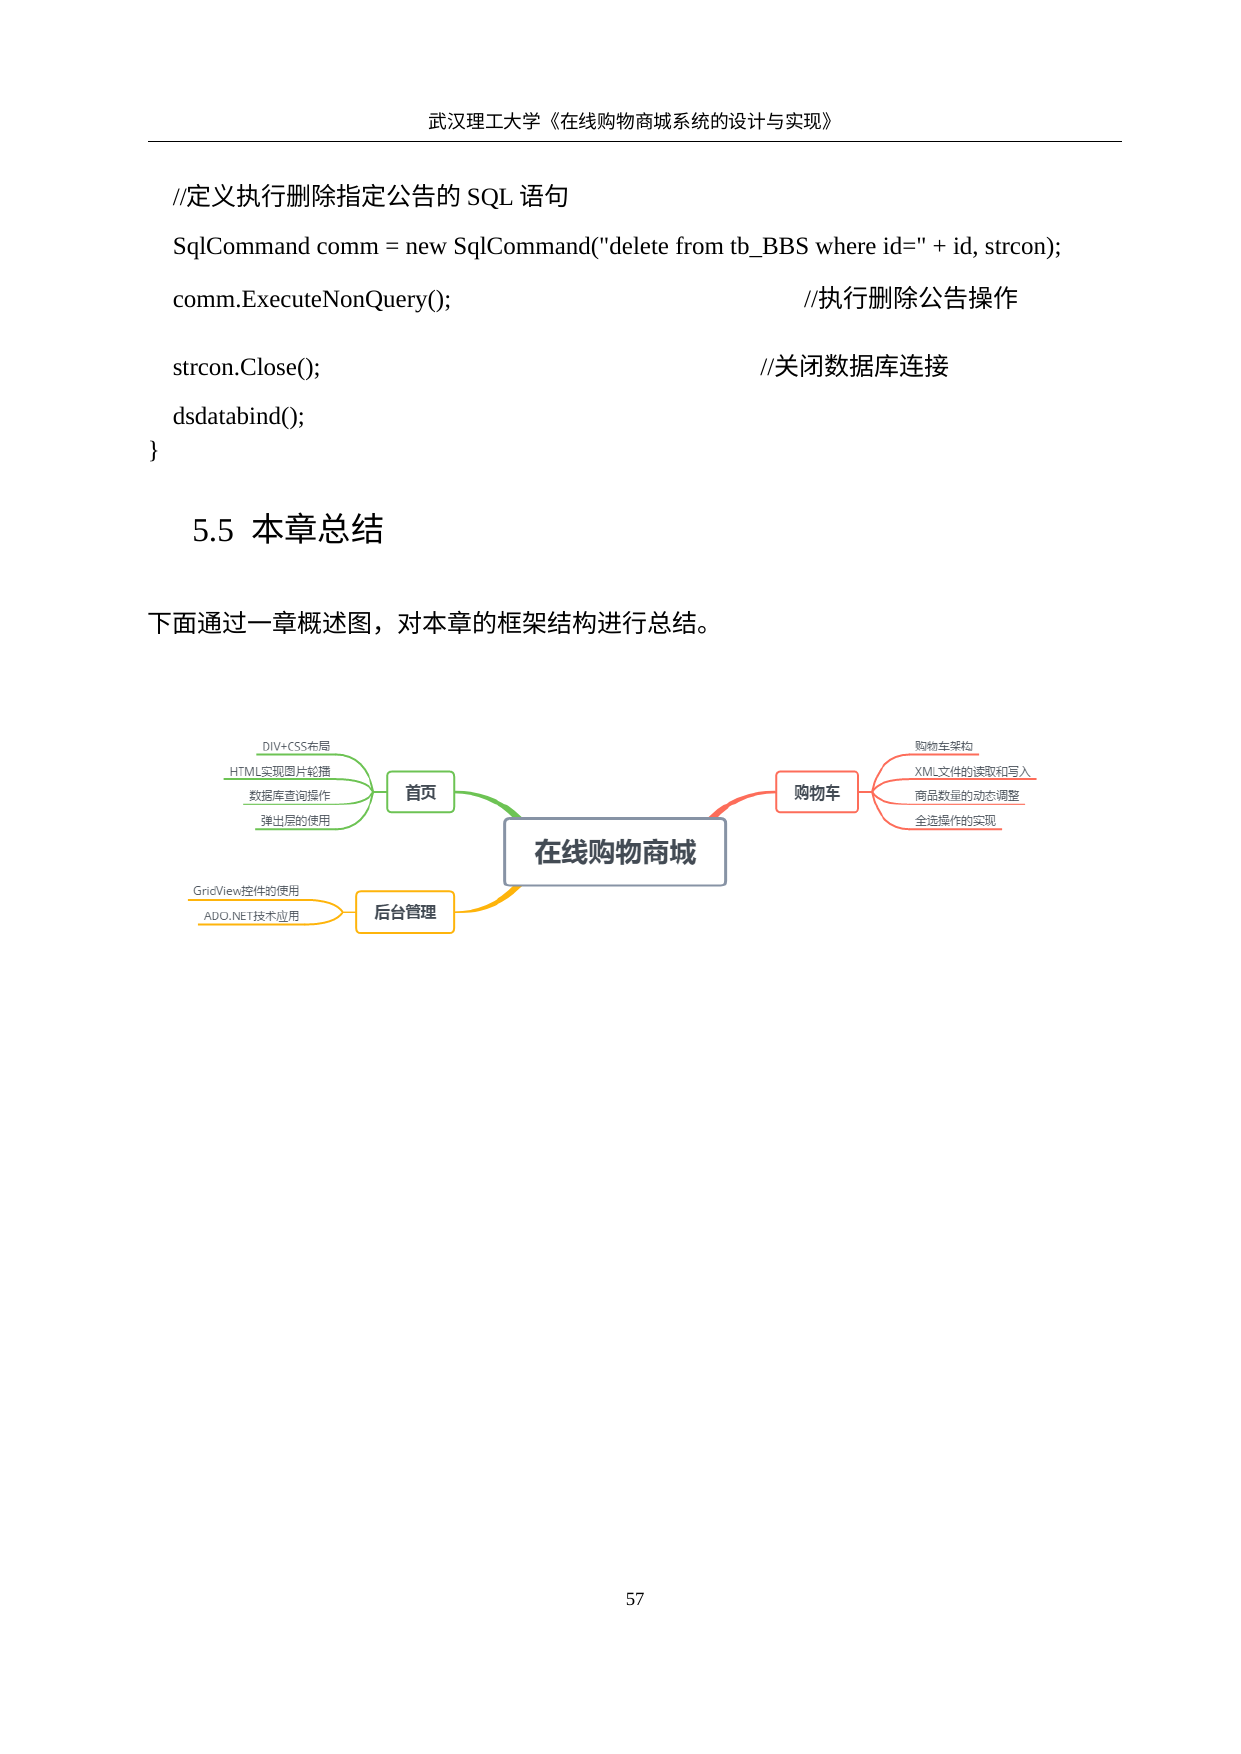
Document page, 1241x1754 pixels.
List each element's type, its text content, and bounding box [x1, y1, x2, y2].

text 下面通过一章概述图，对本章的框架结构进行总结。 [148, 588, 1122, 656]
text dsdatabind(); [148, 398, 1122, 432]
text strcon.Close(); //关闭数据库连接 [148, 330, 1122, 398]
picture [164, 670, 1135, 989]
subtitle 本章总结 [192, 493, 1122, 561]
text } [148, 432, 1122, 466]
text comm.ExecuteNonQuery(); //执行删除公告操作 [148, 262, 1122, 330]
text //定义执行删除指定公告的SQL语句 [148, 160, 1122, 228]
text SqlCommand comm = new SqlCommand("delete from tb_BBS where id=" + id, strcon); [148, 228, 1122, 262]
